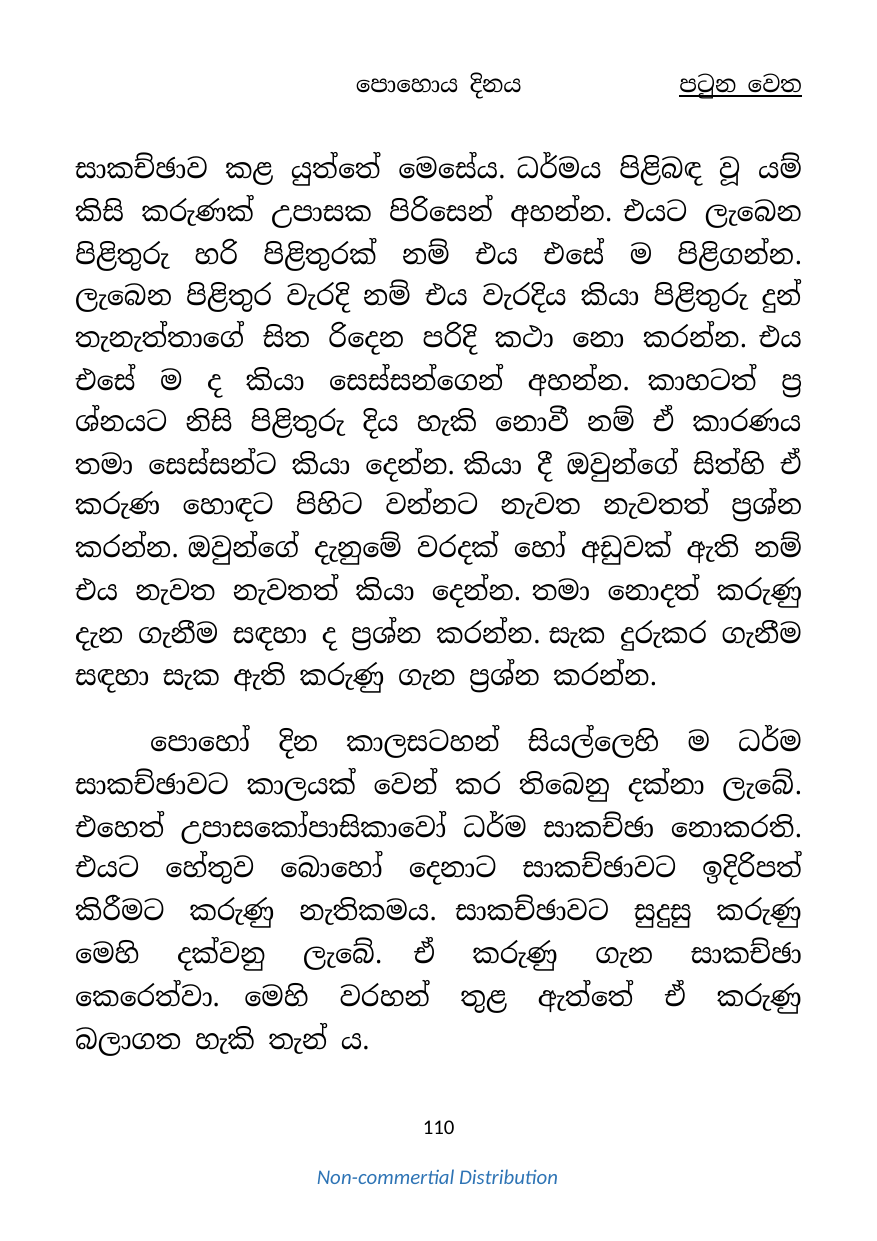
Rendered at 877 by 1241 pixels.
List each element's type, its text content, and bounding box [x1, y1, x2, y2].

text පොහෝ දින කාලසටහන් සියල්ලෙහි ම ධර්ම සාකච්ඡාවට කාලයක් වෙන් කර තිබෙනු දක්නා ලැබේ. එහෙත් උපාසකෝපාසිකාවෝ ධර්ම සාකච්ඡා නොකරති. එයට හේතුව බොහෝ දෙනාට සාකච්ඡාවට ඉදිරිපත් කිරීමට කරුණු නැතිකමය. සාකච්ඡාවට සුදුසු කරුණු මෙහි දක්වනු ලැබේ. ඒ කරුණු ගැන සාකච්ඡා කෙරෙත්වා. මෙහි වරහන් තුළ ඇත්තේ ඒ කරුණු බලාගත හැකි තැන් ය. [75, 725, 802, 1057]
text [75, 150, 802, 694]
